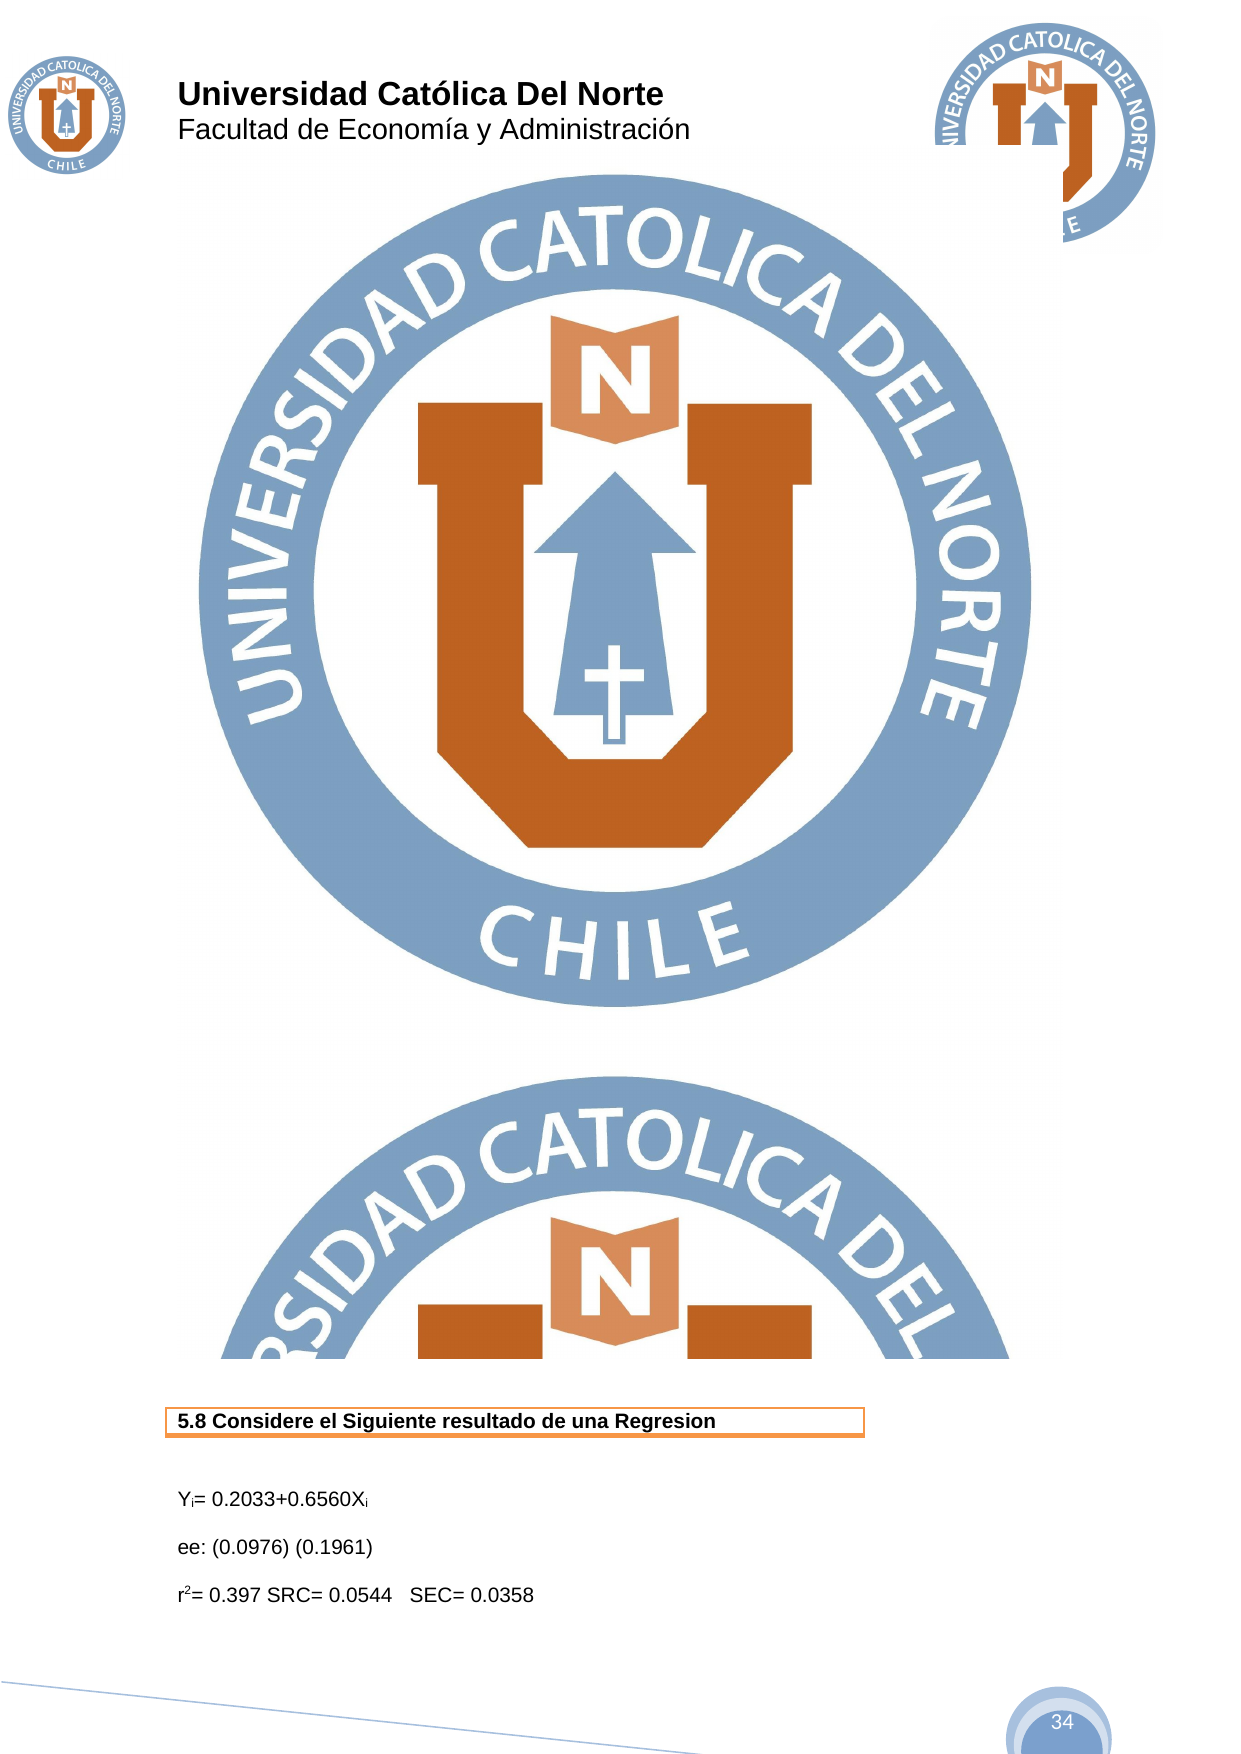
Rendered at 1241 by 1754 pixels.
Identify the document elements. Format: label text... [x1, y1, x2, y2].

text ee: (0.0976) (0.1961) [177, 1535, 1063, 1559]
text r2= 0.397 SRC= 0.0544 SEC= 0.0358 [177, 1583, 1063, 1607]
picture [5, 52, 130, 180]
picture [177, 15, 1164, 1359]
table_header 5.8 Considere el Siguiente resultado de una Regresion [167, 1409, 863, 1433]
text Yi= 0.2033+0.6560Xi [177, 1486, 1063, 1510]
